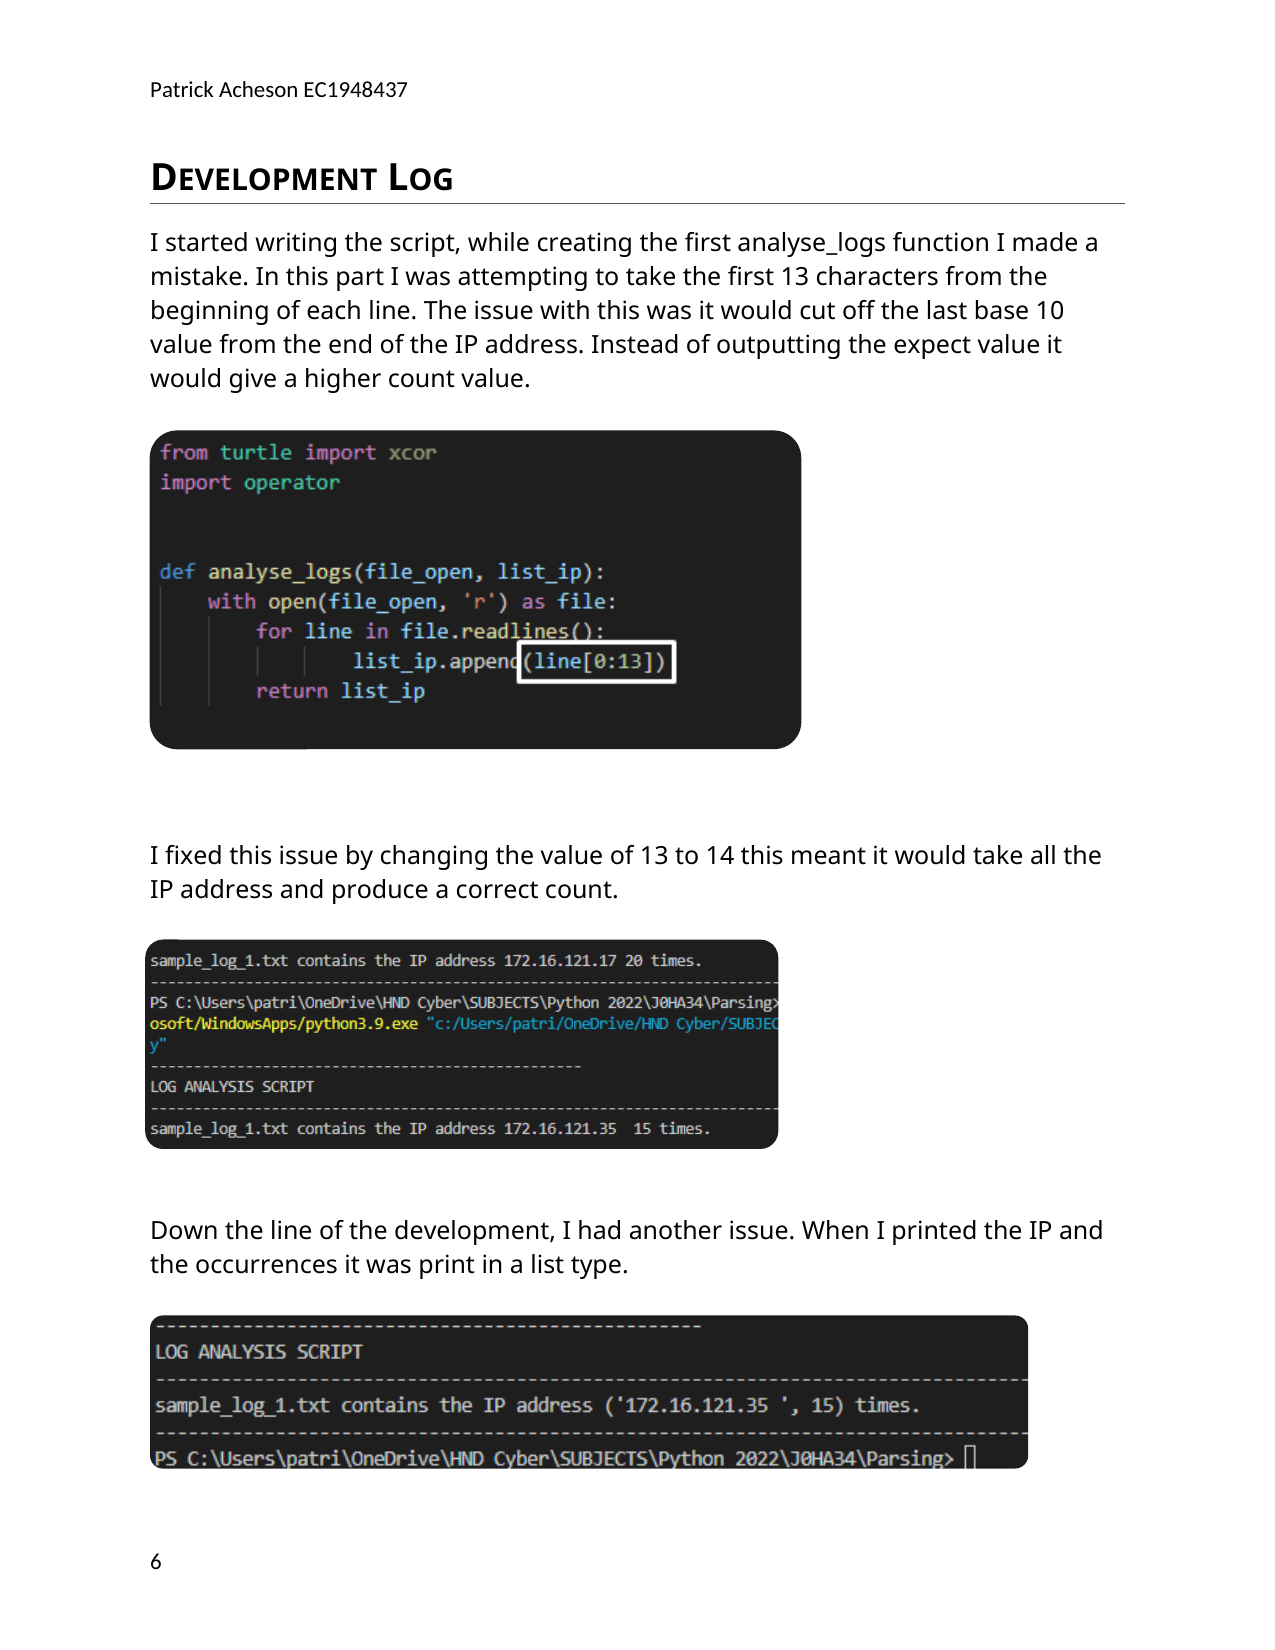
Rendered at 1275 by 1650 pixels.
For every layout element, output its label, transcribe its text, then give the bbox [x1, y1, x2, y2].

text Down the line of the development, I had another issue. When I printed the IP and the occurrences it was print in a list type. [150, 1213, 1125, 1281]
picture [150, 1315, 1029, 1469]
picture [149, 430, 802, 750]
text I fixed this issue by changing the value of 13 to 14 this meant it would take all the IP address and produce a correct count. [150, 838, 1125, 906]
text I started writing the script, while creating the first analyse_logs function I made a mistake. In this part I was attempting to take the first 13 characters from the beginning of each line. The issue with this was it would cut off the last base 10 value from the end of the IP address. Instead of outputting the expect value it would give a higher count value. [150, 225, 1125, 395]
subtitle Development Log [150, 150, 1125, 203]
picture [145, 939, 779, 1149]
